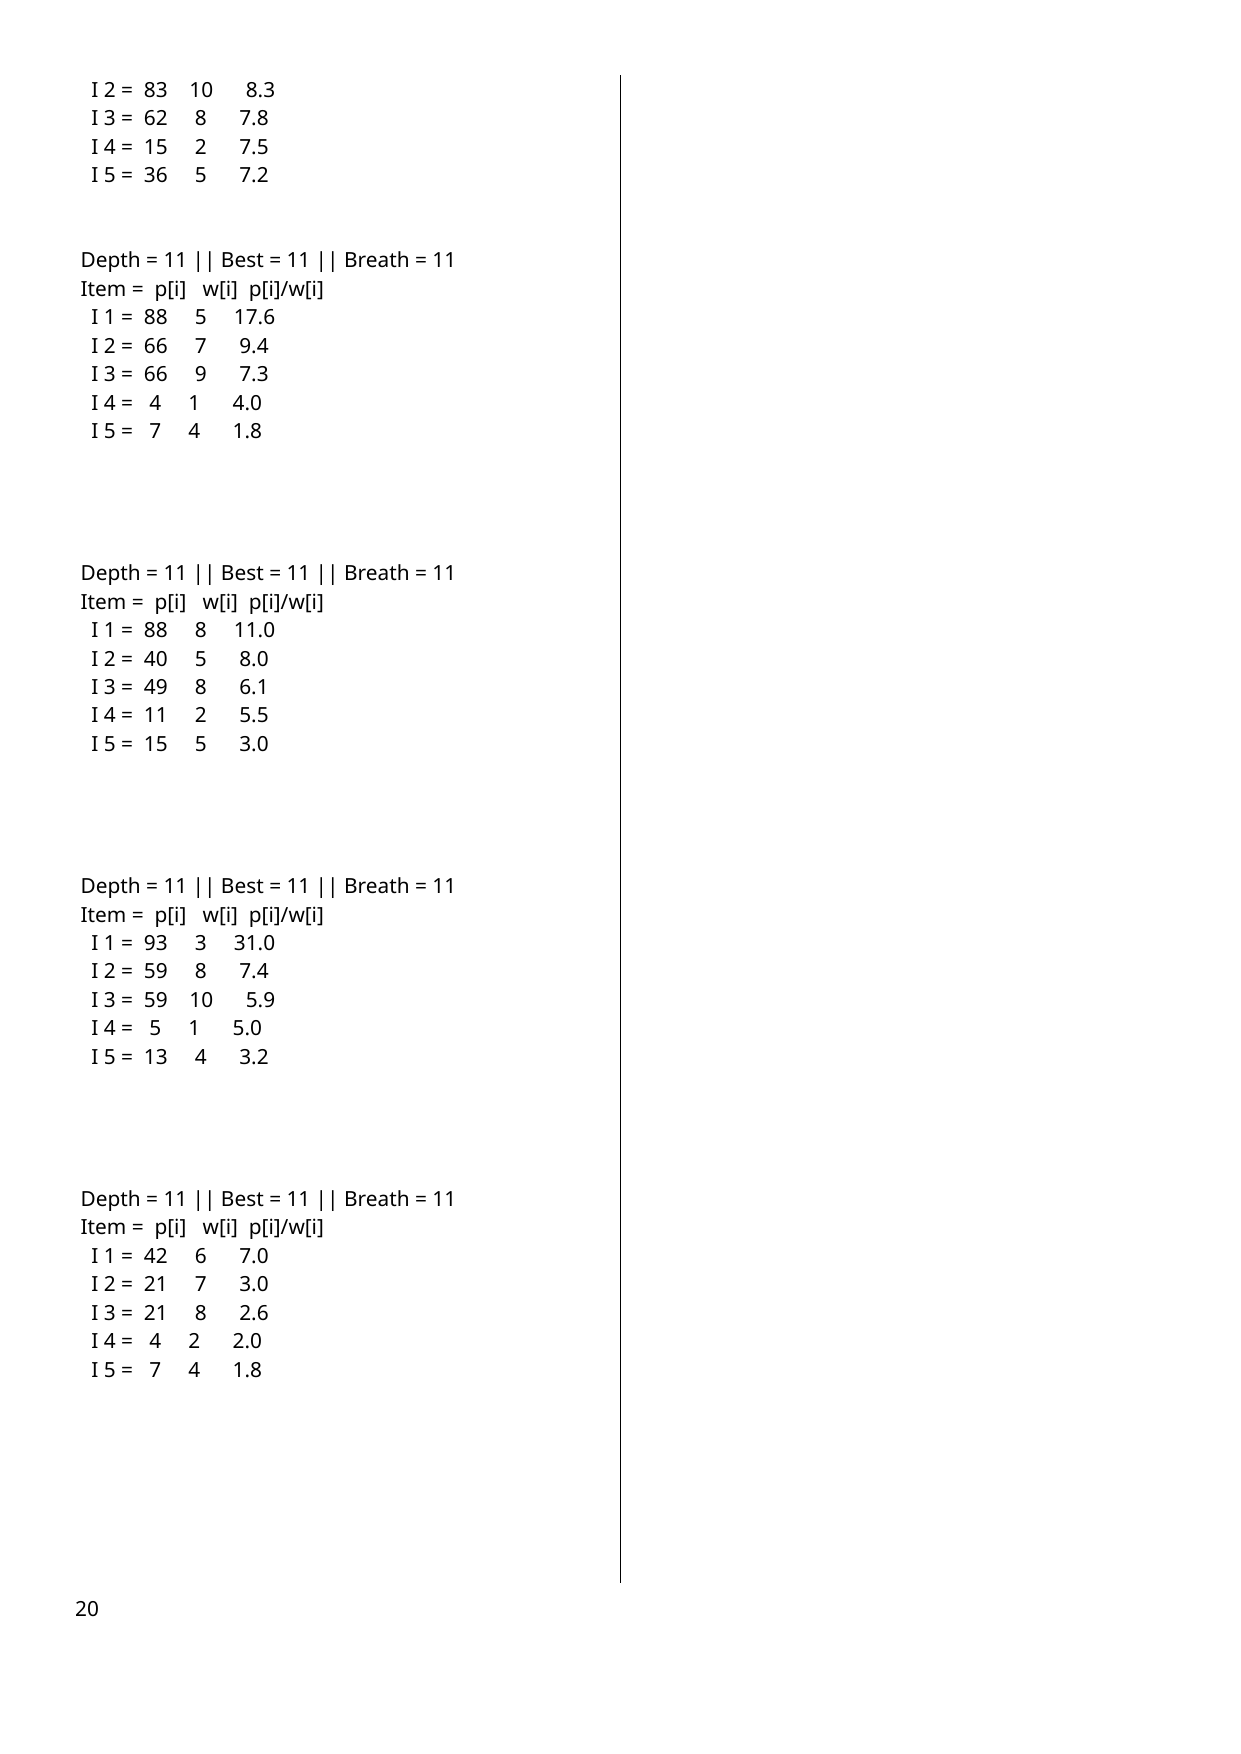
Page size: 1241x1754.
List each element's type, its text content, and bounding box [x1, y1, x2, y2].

text I 4 = 4 2 2.0 [75, 1326, 598, 1355]
text Item = p[i] w[i] p[i]/w[i] [75, 274, 598, 302]
text I 5 = 36 5 7.2 [75, 160, 598, 189]
text Depth = 11 || Best = 11 || Breath = 11 [75, 558, 598, 587]
text I 3 = 62 8 7.8 [75, 103, 598, 132]
text I 5 = 15 5 3.0 [75, 729, 598, 757]
text I 3 = 21 8 2.6 [75, 1298, 598, 1326]
text I 4 = 4 1 4.0 [75, 388, 598, 416]
text I 4 = 5 1 5.0 [75, 1013, 598, 1042]
text I 2 = 40 5 8.0 [75, 644, 598, 672]
text I 3 = 49 8 6.1 [75, 672, 598, 701]
text Depth = 11 || Best = 11 || Breath = 11 [75, 871, 598, 900]
text I 1 = 88 5 17.6 [75, 302, 598, 331]
text I 3 = 59 10 5.9 [75, 985, 598, 1013]
text Item = p[i] w[i] p[i]/w[i] [75, 1212, 598, 1241]
text I 1 = 88 8 11.0 [75, 615, 598, 644]
text Item = p[i] w[i] p[i]/w[i] [75, 587, 598, 615]
text I 2 = 83 10 8.3 [75, 75, 598, 103]
text Depth = 11 || Best = 11 || Breath = 11 [75, 246, 598, 274]
text I 2 = 21 7 3.0 [75, 1269, 598, 1298]
text I 1 = 42 6 7.0 [75, 1241, 598, 1269]
text I 5 = 7 4 1.8 [75, 1355, 598, 1383]
text I 4 = 15 2 7.5 [75, 132, 598, 160]
text Depth = 11 || Best = 11 || Breath = 11 [75, 1184, 598, 1212]
text I 3 = 66 9 7.3 [75, 359, 598, 388]
text I 5 = 13 4 3.2 [75, 1042, 598, 1070]
text I 1 = 93 3 31.0 [75, 928, 598, 957]
text I 5 = 7 4 1.8 [75, 416, 598, 445]
text Item = p[i] w[i] p[i]/w[i] [75, 900, 598, 928]
text I 2 = 59 8 7.4 [75, 957, 598, 985]
text I 4 = 11 2 5.5 [75, 701, 598, 729]
text I 2 = 66 7 9.4 [75, 331, 598, 359]
